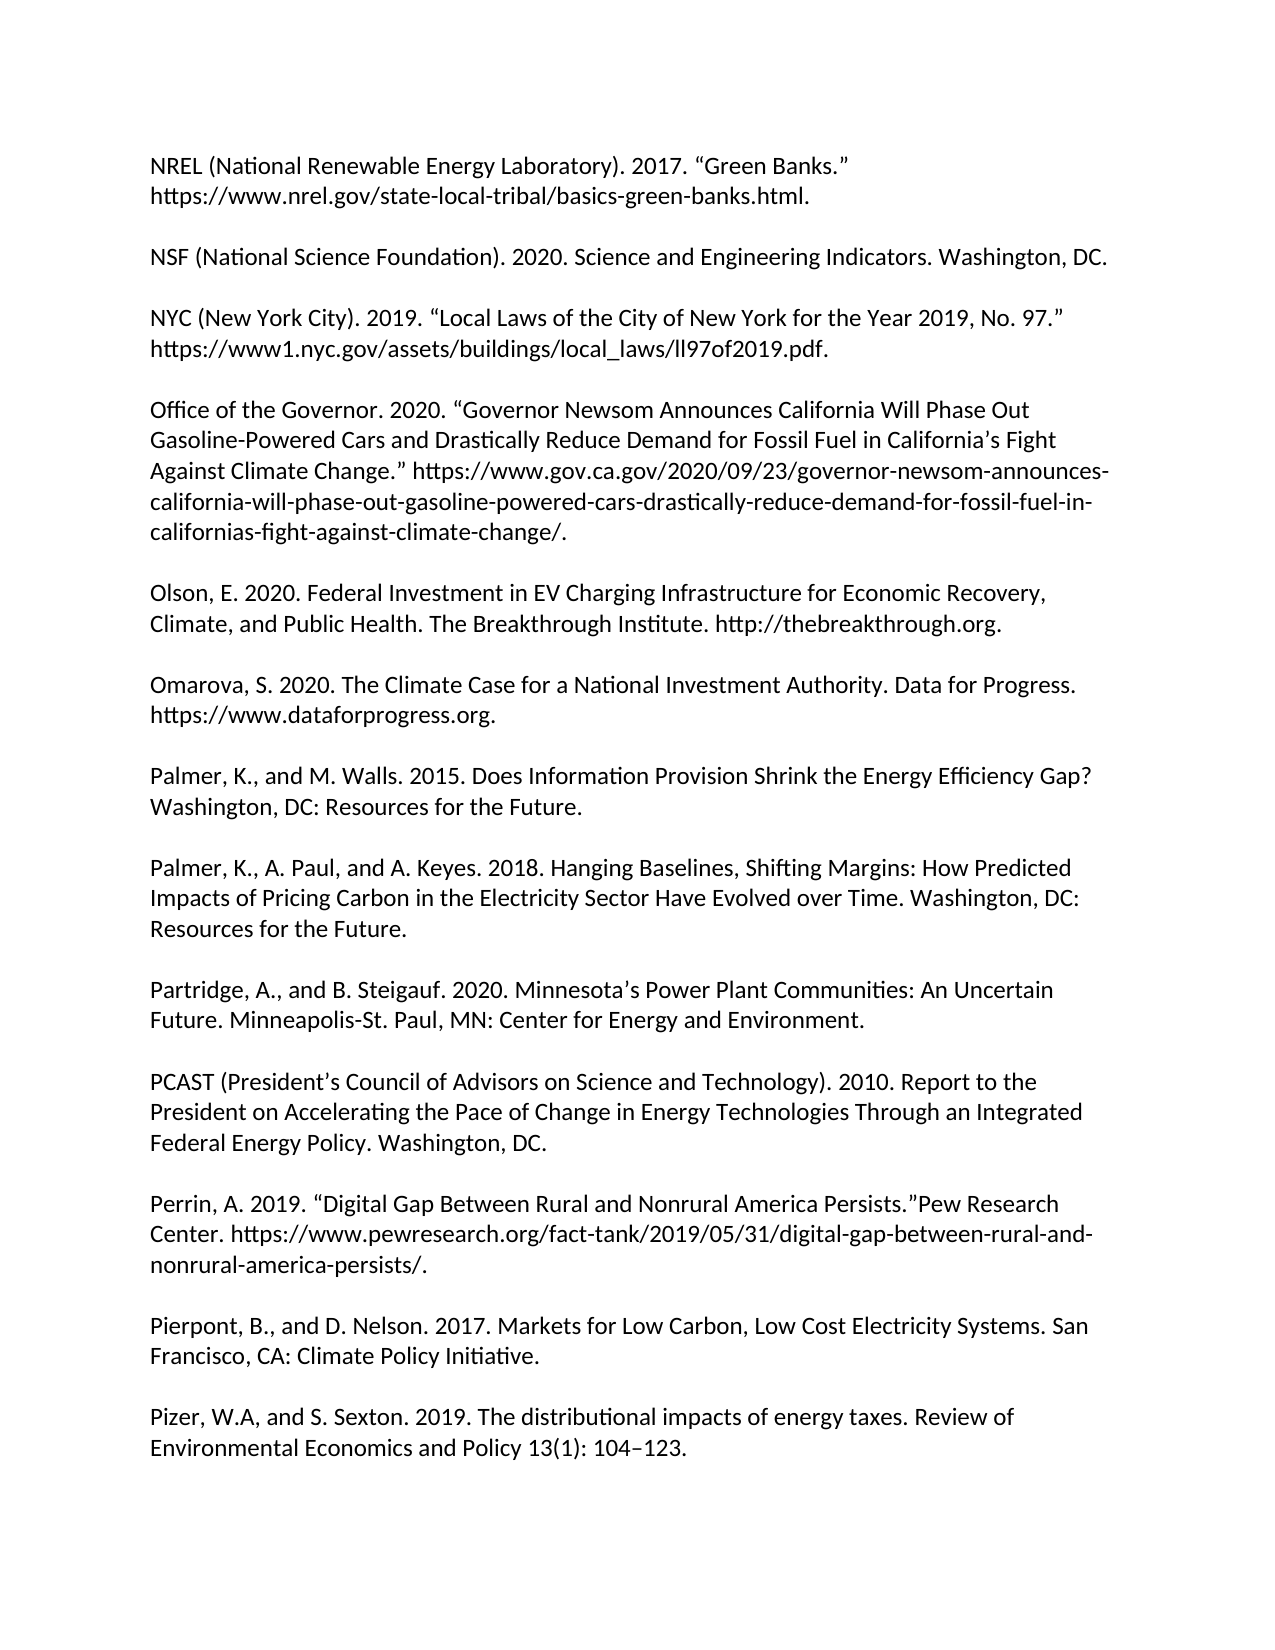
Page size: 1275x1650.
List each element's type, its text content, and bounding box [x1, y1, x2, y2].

text Palmer, K., A. Paul, and A. Keyes. 2018. Hanging Baselines, Shifting Margins: How Predicted Impacts of Pricing Carbon in the Electricity Sector Have Evolved over Time. Washington, DC: Resources for the Future. [150, 852, 1125, 943]
text Palmer, K., and M. Walls. 2015. Does Information Provision Shrink the Energy Efficiency Gap? Washington, DC: Resources for the Future. [150, 760, 1125, 821]
text Olson, E. 2020. Federal Investment in EV Charging Infrastructure for Economic Recovery, Climate, and Public Health. The Breakthrough Institute. http://thebreakthrough.org. [150, 577, 1125, 638]
text NYC (New York City). 2019. “Local Laws of the City of New York for the Year 2019, No. 97.” https://www1.nyc.gov/assets/buildings/local_laws/ll97of2019.pdf. [150, 303, 1125, 364]
text Perrin, A. 2019. “Digital Gap Between Rural and Nonrural America Persists.”Pew Research Center. https://www.pewresearch.org/fact-tank/2019/05/31/digital-gap-between-rural-and-nonrural-america-persists/. [150, 1188, 1125, 1279]
text Omarova, S. 2020. The Climate Case for a National Investment Authority. Data for Progress. https://www.dataforprogress.org. [150, 669, 1125, 730]
text Partridge, A., and B. Steigauf. 2020. Minnesota’s Power Plant Communities: An Uncertain Future. Minneapolis-St. Paul, MN: Center for Energy and Environment. [150, 974, 1125, 1035]
text Pierpont, B., and D. Nelson. 2017. Markets for Low Carbon, Low Cost Electricity Systems. San Francisco, CA: Climate Policy Initiative. [150, 1310, 1125, 1371]
text Office of the Governor. 2020. “Governor Newsom Announces California Will Phase Out Gasoline-Powered Cars and Drastically Reduce Demand for Fossil Fuel in California’s Fight Against Climate Change.” https://www.gov.ca.gov/2020/09/23/governor-newsom-announces-california-will-phase-out-gasoline-powered-cars-drastically-reduce-demand-for-fossil-fuel-in-californias-fight-against-climate-change/. [150, 394, 1125, 547]
text NSF (National Science Foundation). 2020. Science and Engineering Indicators. Washington, DC. [150, 242, 1125, 272]
text Pizer, W.A, and S. Sexton. 2019. The distributional impacts of energy taxes. Review of Environmental Economics and Policy 13(1): 104–123. [150, 1401, 1125, 1462]
text PCAST (President’s Council of Advisors on Science and Technology). 2010. Report to the President on Accelerating the Pace of Change in Energy Technologies Through an Integrated Federal Energy Policy. Washington, DC. [150, 1066, 1125, 1157]
text NREL (National Renewable Energy Laboratory). 2017. “Green Banks.” https://www.nrel.gov/state-local-tribal/basics-green-banks.html. [150, 150, 1125, 211]
